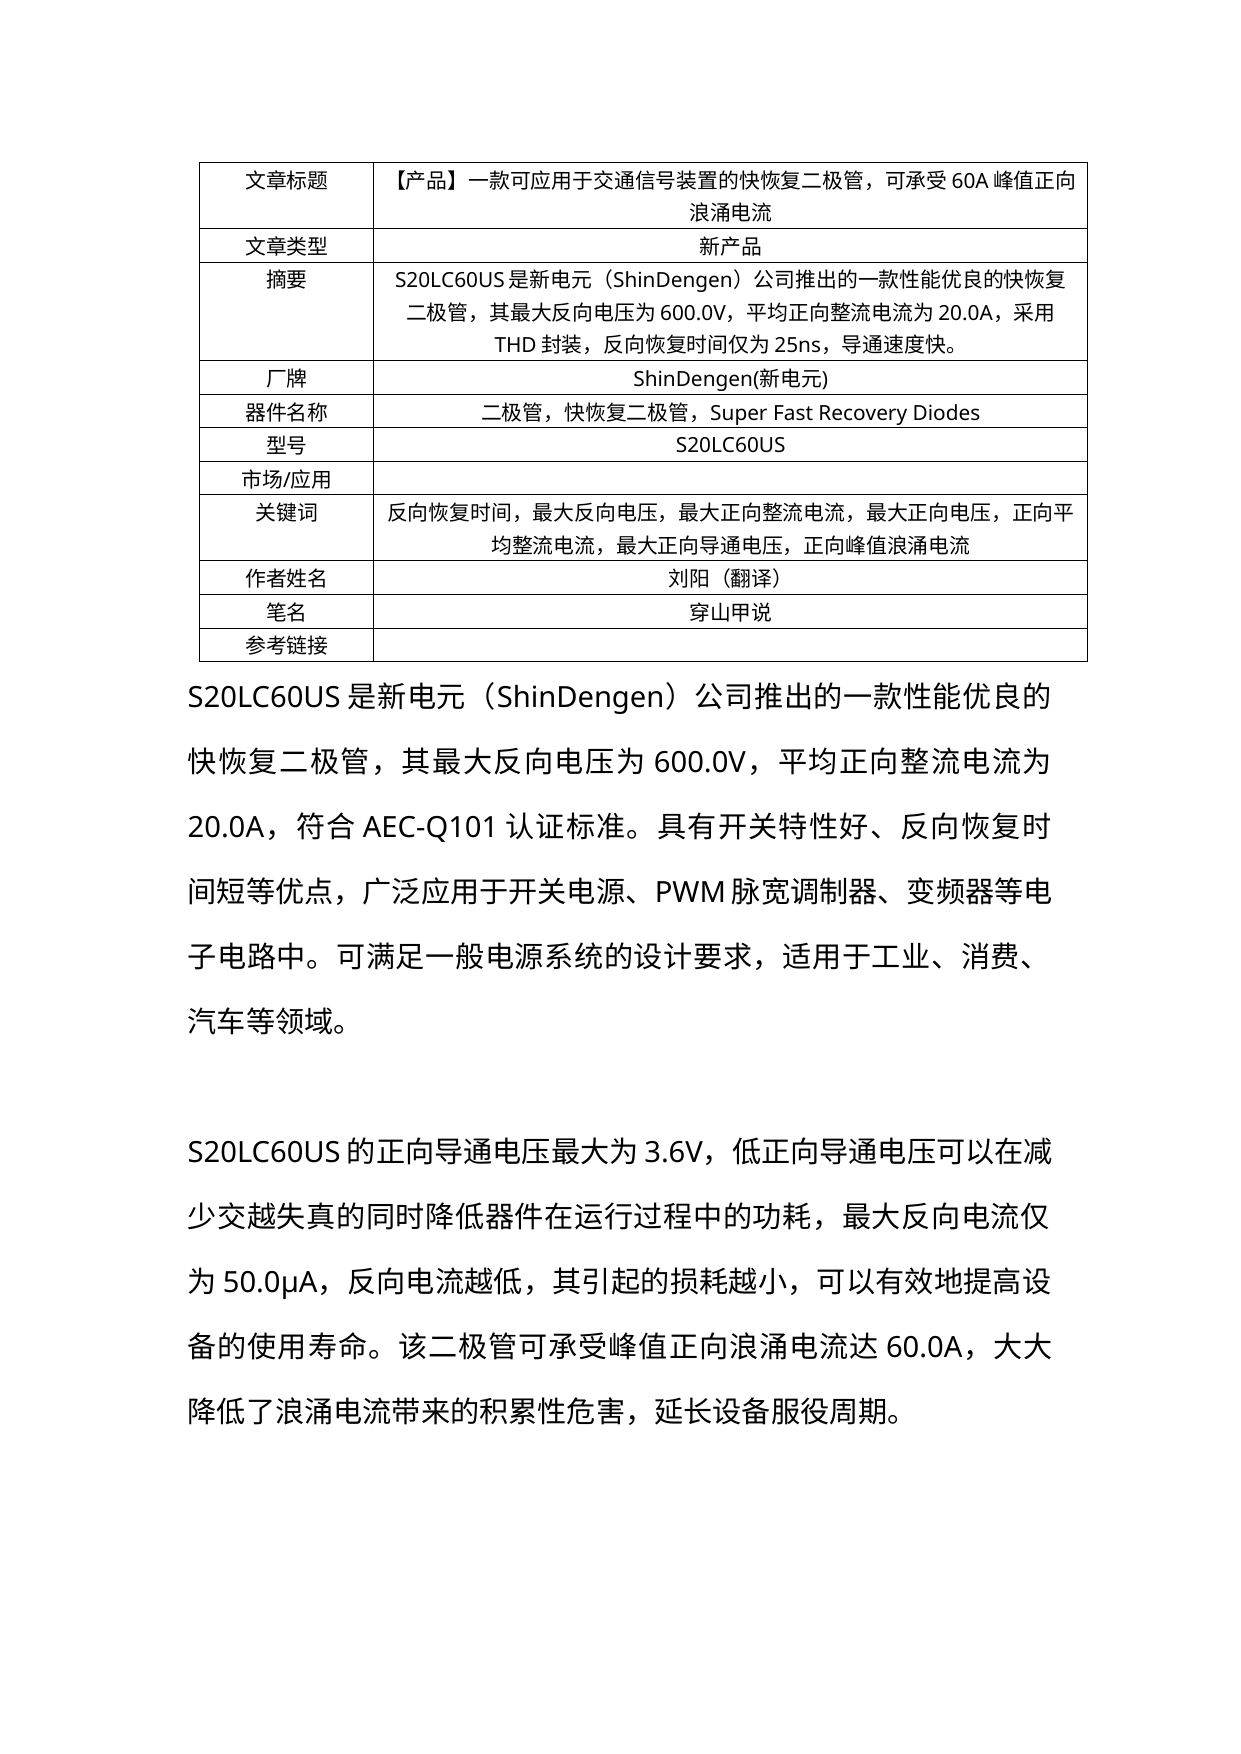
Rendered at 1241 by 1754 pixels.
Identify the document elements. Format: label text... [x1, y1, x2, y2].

table_cell S20LC60US是新电元（ShinDengen）公司推出的一款性能优良的快恢复二极管，其最大反向电压为600.0V，平均正向整流电流为20.0A，采用THD封装，反向恢复时间仅为25ns，导通速度快。 [374, 263, 1087, 360]
table_cell [374, 462, 1087, 494]
table_header 文章标题 [200, 163, 373, 228]
table_cell 关键词 [200, 495, 373, 560]
table_cell 二极管，快恢复二极管，Super Fast Recovery Diodes [374, 395, 1087, 427]
table_cell 型号 [200, 428, 373, 461]
text S20LC60US的正向导通电压最大为3.6V，低正向导通电压可以在减少交越失真的同时降低器件在运行过程中的功耗，最大反向电流仅为50.0μA，反向电流越低，其引起的损耗越小，可以有效地提高设备的使用寿命。该二极管可承受峰值正向浪涌电流达60.0A，大大降低了浪涌电流带来的积累性危害，延长设备服役周期。 [187, 1117, 1053, 1442]
table_cell 刘阳（翻译） [374, 561, 1087, 594]
table_cell 厂牌 [200, 361, 373, 394]
table_cell 穿山甲说 [374, 595, 1087, 627]
table_cell 反向恢复时间，最大反向电压，最大正向整流电流，最大正向电压，正向平均整流电流，最大正向导通电压，正向峰值浪涌电流 [374, 495, 1087, 560]
table_header 【产品】一款可应用于交通信号装置的快恢复二极管，可承受60A峰值正向浪涌电流 [374, 163, 1087, 228]
table_cell 文章类型 [200, 229, 373, 262]
table_cell [374, 629, 1087, 661]
table_cell ShinDengen(新电元) [374, 361, 1087, 394]
table_cell S20LC60US [374, 428, 1087, 461]
table_cell 器件名称 [200, 395, 373, 427]
table_cell 市场/应用 [200, 462, 373, 494]
table_cell 作者姓名 [200, 561, 373, 594]
table_cell 笔名 [200, 595, 373, 627]
table_cell 摘要 [200, 263, 373, 360]
table_cell 参考链接 [200, 629, 373, 661]
text S20LC60US是新电元（ShinDengen）公司推出的一款性能优良的快恢复二极管，其最大反向电压为600.0V，平均正向整流电流为20.0A，符合AEC-Q101认证标准。具有开关特性好、反向恢复时间短等优点，广泛应用于开关电源、PWM脉宽调制器、变频器等电子电路中。可满足一般电源系统的设计要求，适用于工业、消费、汽车等领域。 [187, 662, 1053, 1052]
table_cell 新产品 [374, 229, 1087, 262]
